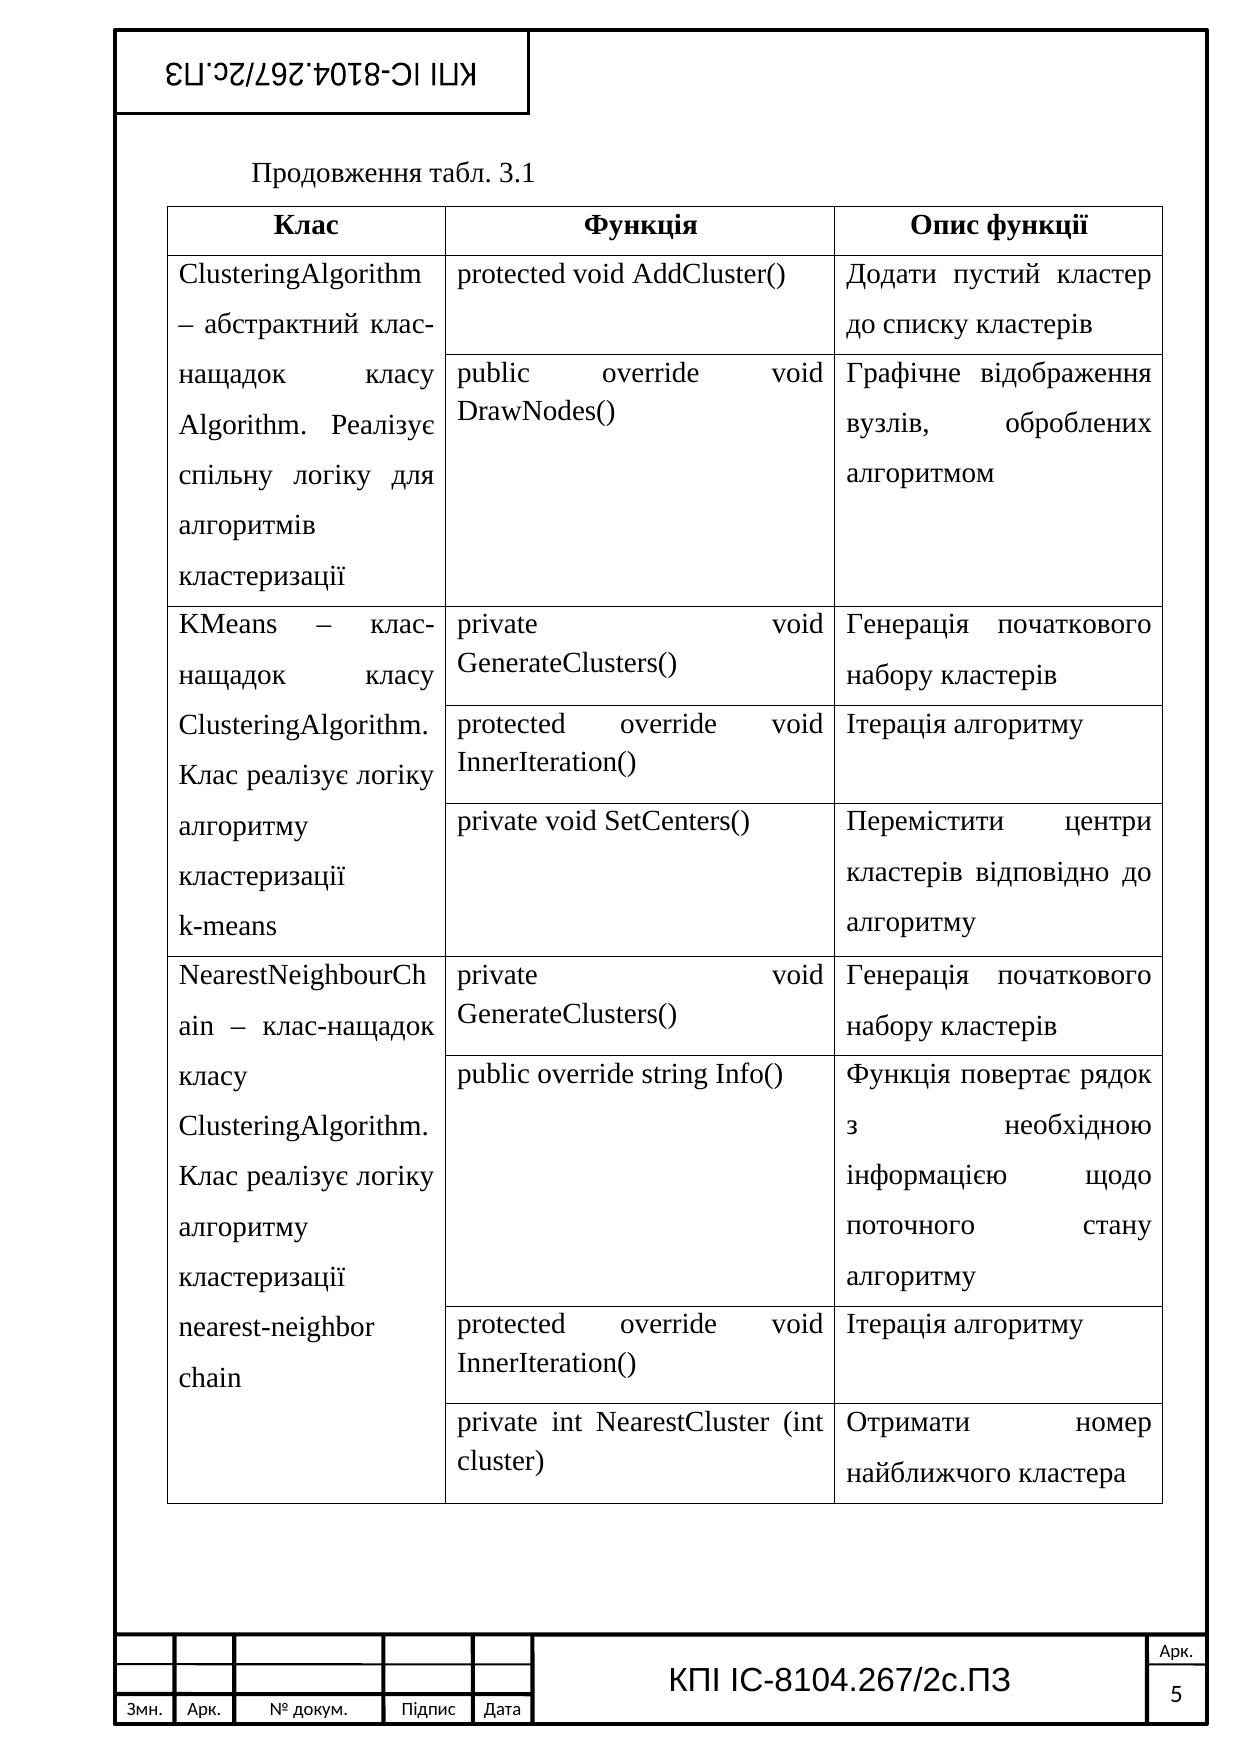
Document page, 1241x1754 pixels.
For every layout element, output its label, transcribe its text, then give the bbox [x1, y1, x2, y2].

table_cell Ітерація алгоритму [835, 706, 1162, 802]
table_header Функція [446, 207, 834, 255]
table_cell ClusteringAlgorithm – абстрактний клас-нащадок класу Algorithm. Реалізує спільну логіку для алгоритмів кластеризації [168, 256, 445, 606]
table_cell Генерація початкового набору кластерів [835, 957, 1162, 1055]
table_header Клас [168, 207, 445, 255]
table_cell Додати пустий кластер до списку кластерів [835, 256, 1162, 354]
table_cell private void SetCenters() [446, 804, 834, 956]
table_cell public override void DrawNodes() [446, 355, 834, 606]
table_cell Генерація початкового набору кластерів [835, 607, 1162, 705]
table_cell protected void AddCluster() [446, 256, 834, 354]
table_cell protected override void InnerIteration() [446, 1307, 834, 1403]
table_cell Графічне відображення вузлів, оброблених алгоритмом [835, 355, 1162, 606]
table_cell private void GenerateClusters() [446, 957, 834, 1055]
table_cell private int NearestCluster (int cluster) [446, 1404, 834, 1502]
table_cell protected override void InnerIteration() [446, 706, 834, 802]
table_cell Перемістити центри кластерів відповідно до алгоритму [835, 804, 1162, 956]
table_cell Ітерація алгоритму [835, 1307, 1162, 1403]
table_cell private void GenerateClusters() [446, 607, 834, 705]
table_cell KMeans – клас-нащадок класу ClusteringAlgorithm. Клас реалізує логіку алгоритму кластеризації k-means [168, 607, 445, 956]
table_header Опис функції [835, 207, 1162, 255]
text Продовження табл. 3.1 [177, 155, 1152, 188]
table_cell Отримати номер найближчого кластера [835, 1404, 1162, 1502]
table_cell Функція повертає рядок з необхідною інформацією щодо поточного стану алгоритму [835, 1056, 1162, 1306]
table_cell NearestNeighbourChain – клас-нащадок класу ClusteringAlgorithm. Клас реалізує логіку алгоритму кластеризації nearest-neighbor chain [168, 957, 445, 1502]
table_cell public override string Info() [446, 1056, 834, 1306]
